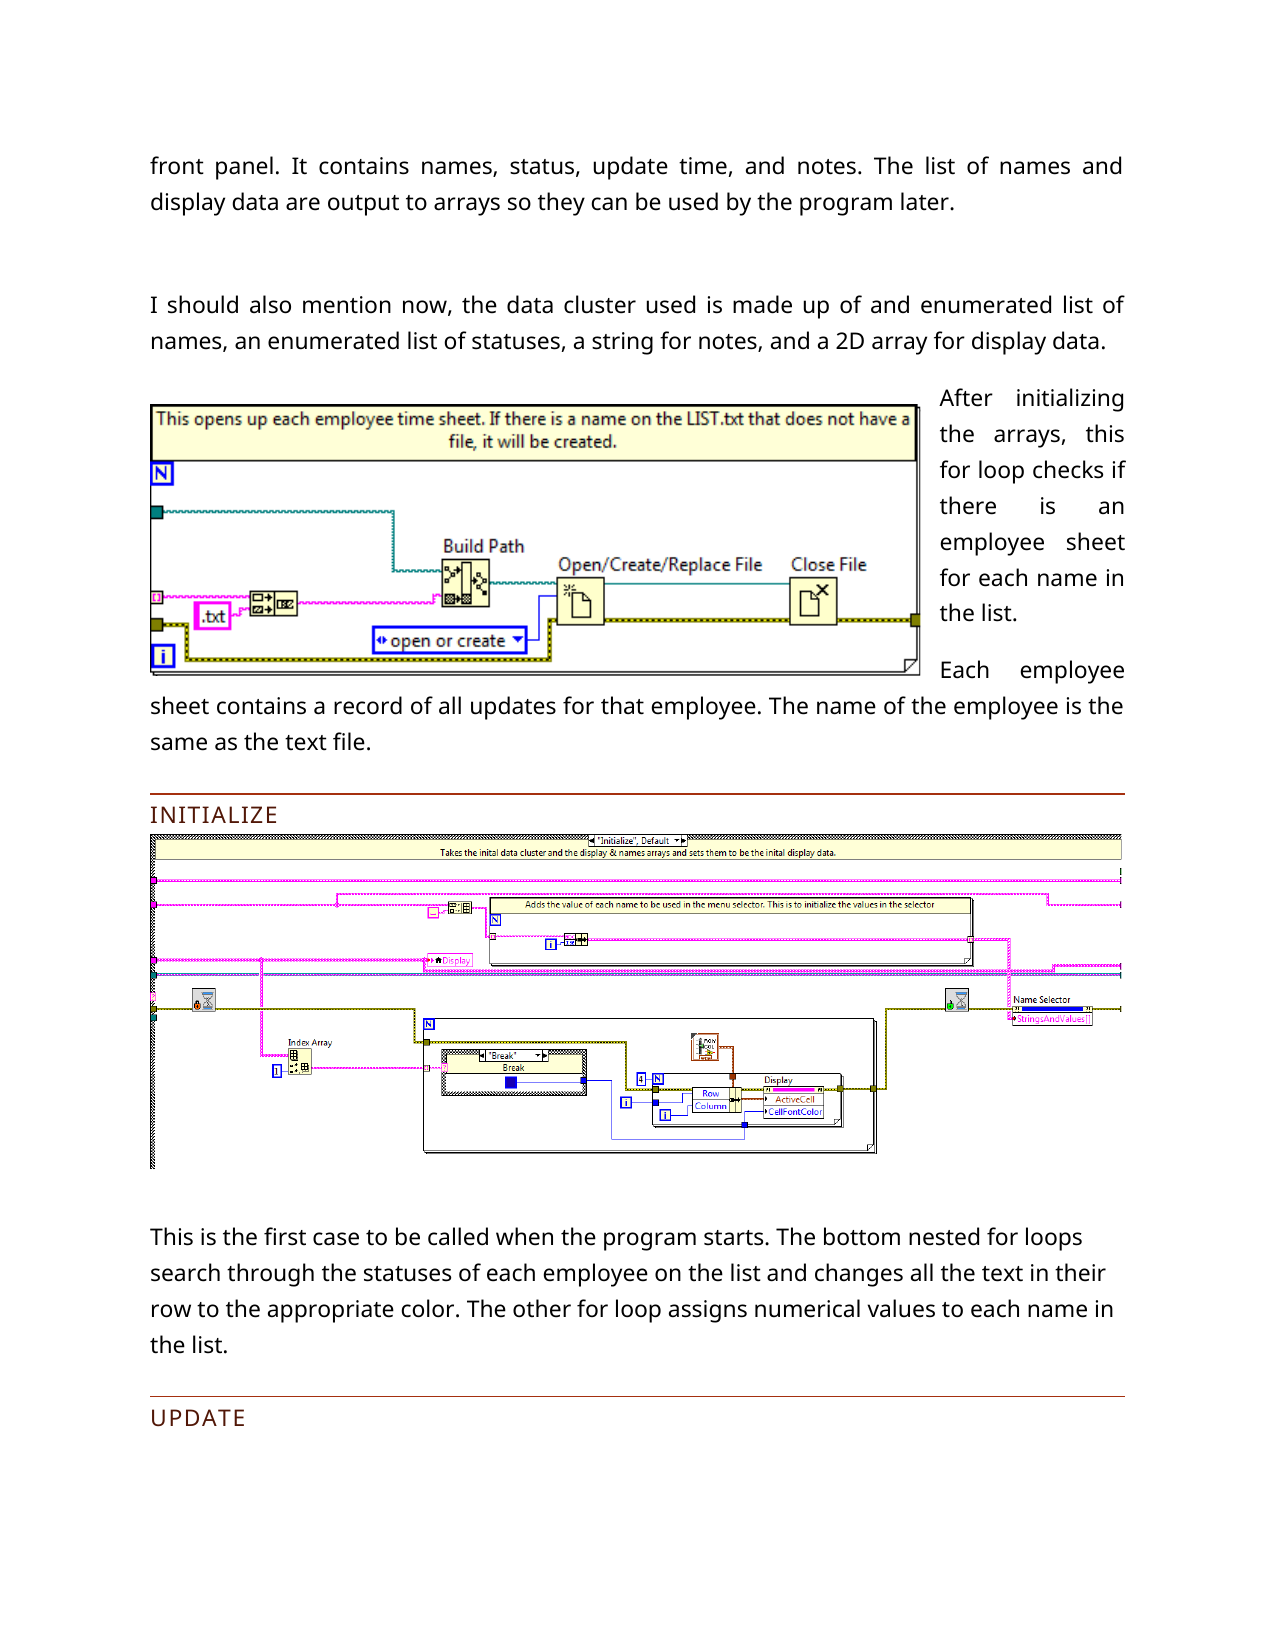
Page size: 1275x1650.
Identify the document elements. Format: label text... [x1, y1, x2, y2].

picture [150, 834, 1122, 1169]
subtitle Initialize [150, 795, 1125, 830]
text I should also mention now, the data cluster used is made up of and enumerated list of names, an enumerated list of statuses, a string for notes, and a 2D array for display data. [150, 289, 1125, 356]
subtitle Update [150, 1397, 1125, 1433]
picture [150, 404, 921, 676]
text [150, 150, 1125, 217]
text Each employee sheet contains a record of all updates for that employee. The name of the employee is the same as the text file. [150, 654, 1125, 757]
